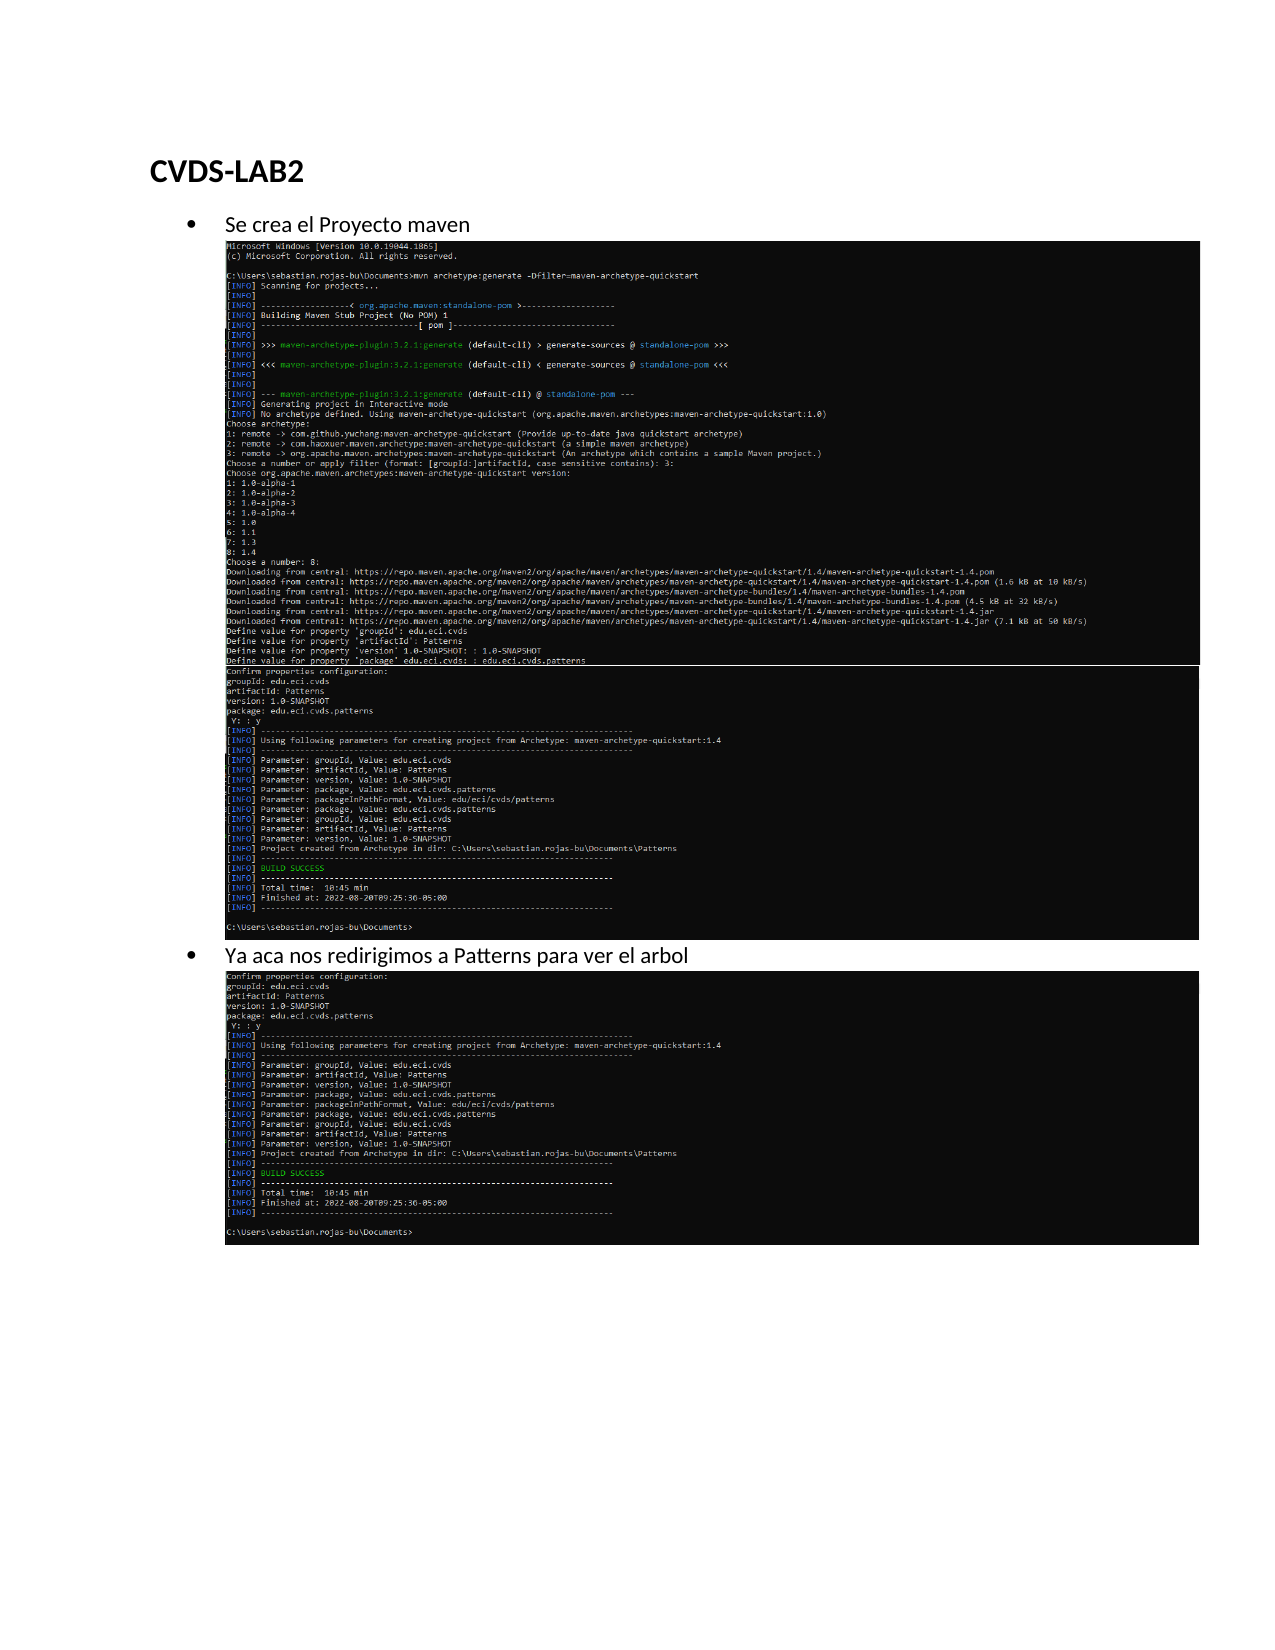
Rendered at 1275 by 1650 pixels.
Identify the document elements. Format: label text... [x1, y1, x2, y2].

picture [225, 666, 1200, 940]
picture [225, 971, 1200, 1245]
text CVDS-LAB2 [150, 150, 1125, 191]
picture [225, 240, 1200, 665]
